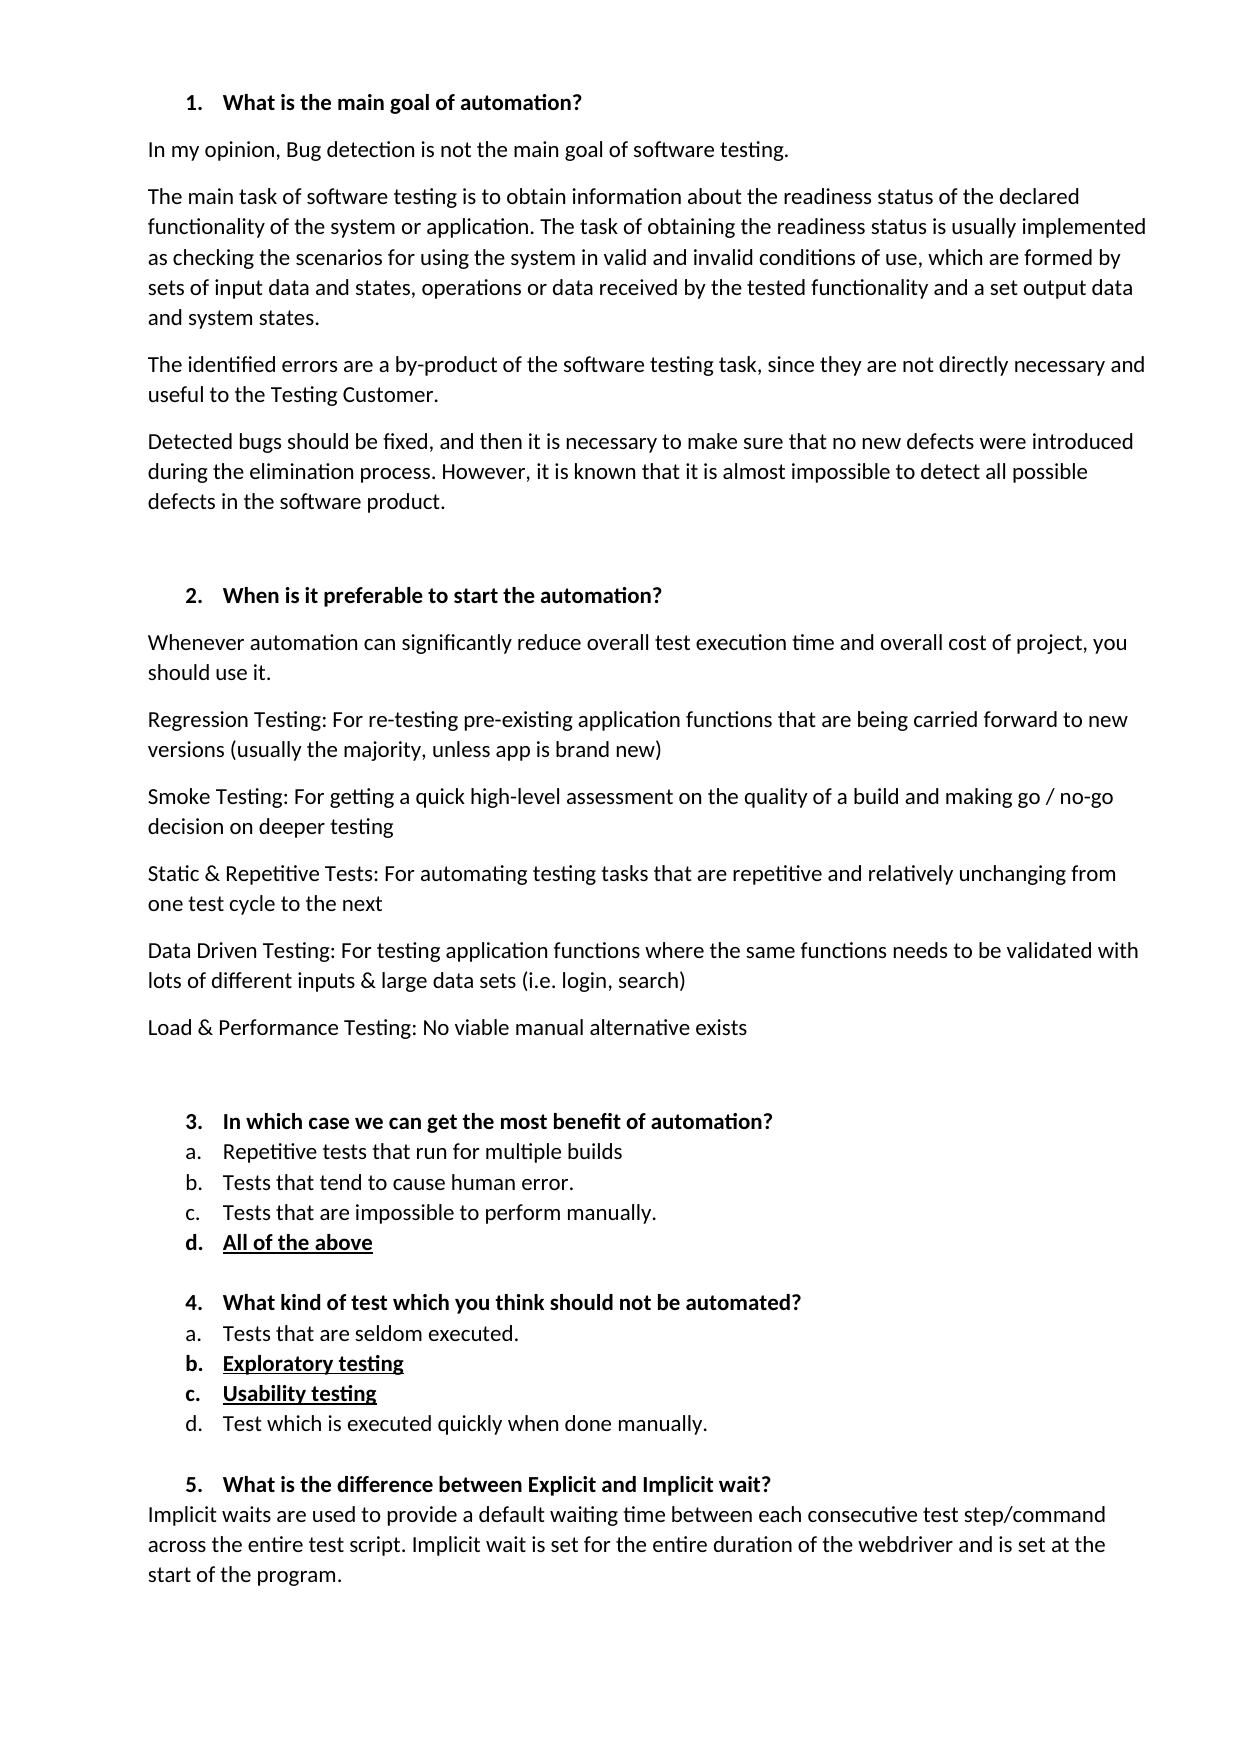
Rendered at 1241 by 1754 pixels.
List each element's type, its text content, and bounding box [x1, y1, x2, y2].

text In my opinion, Bug detection is not the main goal of software testing. [148, 135, 1152, 163]
list Implicit waits are used to provide a default waiting time between each consecutive test step/command across the entire test script. Implicit wait is set for the entire duration of the webdriver and is set at the start of the program. [148, 1500, 1152, 1588]
text Regression Testing: For re-testing pre-existing application functions that are being carried forward to new versions (usually the majority, unless app is brand new) [148, 705, 1152, 763]
list Tests that are seldom executed. [185, 1319, 1152, 1347]
list What kind of test which you think should not be automated? [185, 1288, 1152, 1317]
text Static & Repetitive Tests: For automating testing tasks that are repetitive and relatively unchanging from one test cycle to the next [148, 859, 1152, 918]
list Tests that tend to cause human error. [185, 1168, 1152, 1196]
list What is the main goal of automation? [185, 88, 1152, 117]
list When is it preferable to start the automation? [185, 581, 1152, 609]
text Whenever automation can significantly reduce overall test execution time and overall cost of project, you should use it. [148, 628, 1152, 686]
text The main task of software testing is to obtain information about the readiness status of the declared functionality of the system or application. The task of obtaining the readiness status is usually implemented as checking the scenarios for using the system in valid and invalid conditions of use, which are formed by sets of input data and states, operations or data received by the tested functionality and a set output data and system states. [148, 182, 1152, 331]
list Test which is executed quickly when done manually. [185, 1409, 1152, 1437]
text Smoke Testing: For getting a quick high-level assessment on the quality of a build and making go / no-go decision on deeper testing [148, 782, 1152, 841]
list Usability testing [185, 1379, 1152, 1407]
list All of the above [185, 1228, 1152, 1256]
list Exploratory testing [185, 1349, 1152, 1377]
text Data Driven Testing: For testing application functions where the same functions needs to be validated with lots of different inputs & large data sets (i.e. login, search) [148, 936, 1152, 995]
list Tests that are impossible to perform manually. [185, 1198, 1152, 1226]
list In which case we can get the most benefit of automation? [185, 1107, 1152, 1135]
text The identified errors are a by-product of the software testing task, since they are not directly necessary and useful to the Testing Customer. [148, 350, 1152, 408]
list What is the difference between Explicit and Implicit wait? [185, 1470, 1152, 1498]
text Load & Performance Testing: No viable manual alternative exists [148, 1013, 1152, 1042]
text Detected bugs should be fixed, and then it is necessary to make sure that no new defects were introduced during the elimination process. However, it is known that it is almost impossible to detect all possible defects in the software product. [148, 427, 1152, 516]
list Repetitive tests that run for multiple builds [185, 1137, 1152, 1166]
